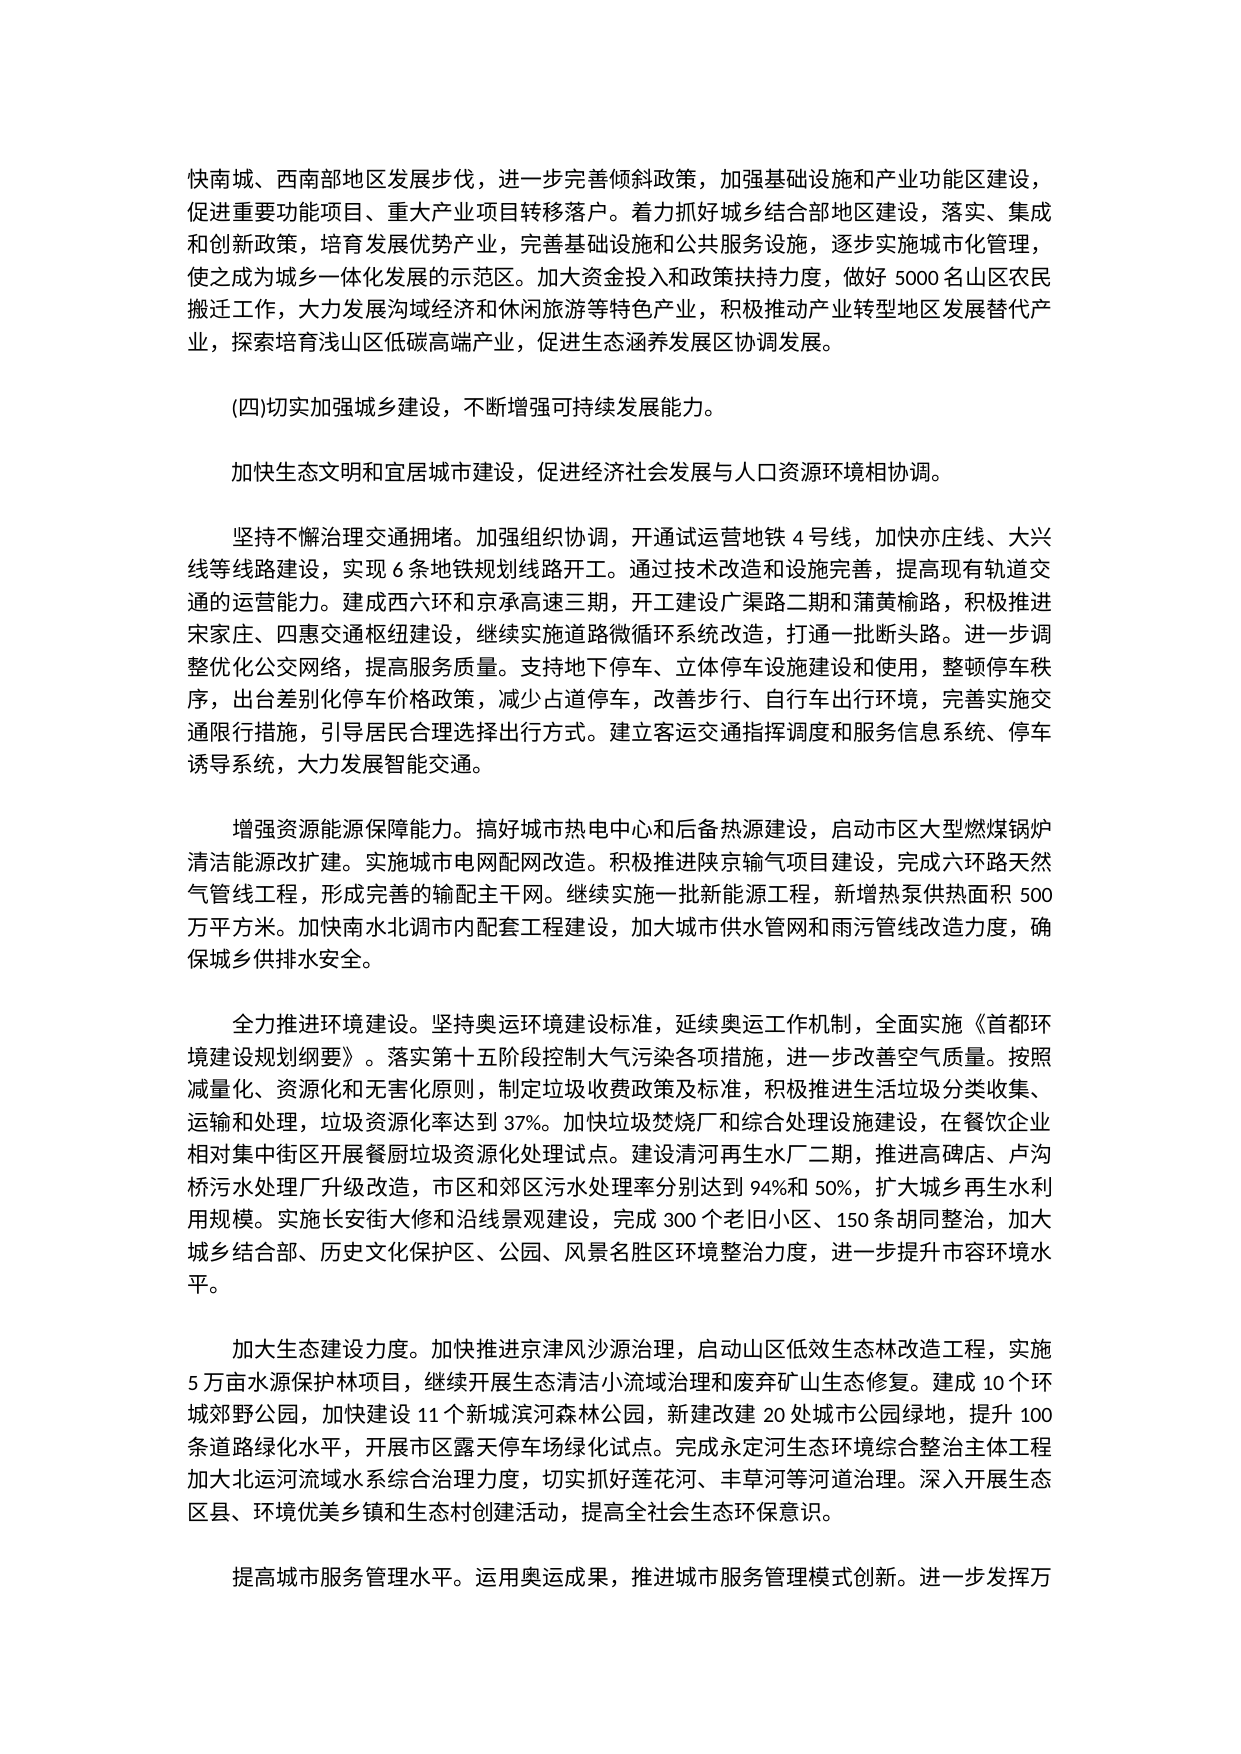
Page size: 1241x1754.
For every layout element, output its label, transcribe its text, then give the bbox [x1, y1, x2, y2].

text 坚持不懈治理交通拥堵。加强组织协调，开通试运营地铁4号线，加快亦庄线、大兴线等线路建设，实现6条地铁规划线路开工。通过技术改造和设施完善，提高现有轨道交通的运营能力。建成西六环和京承高速三期，开工建设广渠路二期和蒲黄榆路，积极推进宋家庄、四惠交通枢纽建设，继续实施道路微循环系统改造，打通一批断头路。进一步调整优化公交网络，提高服务质量。支持地下停车、立体停车设施建设和使用，整顿停车秩序，出台差别化停车价格政策，减少占道停车，改善步行、自行车出行环境，完善实施交通限行措施，引导居民合理选择出行方式。建立客运交通指挥调度和服务信息系统、停车诱导系统，大力发展智能交通。 [187, 519, 1053, 779]
text (四)切实加强城乡建设，不断增强可持续发展能力。 [187, 389, 1053, 422]
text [187, 1559, 1053, 1592]
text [187, 162, 1053, 357]
text 增强资源能源保障能力。搞好城市热电中心和后备热源建设，启动市区大型燃煤锅炉清洁能源改扩建。实施城市电网配网改造。积极推进陕京输气项目建设，完成六环路天然气管线工程，形成完善的输配主干网。继续实施一批新能源工程，新增热泵供热面积500万平方米。加快南水北调市内配套工程建设，加大城市供水管网和雨污管线改造力度，确保城乡供排水安全。 [187, 812, 1053, 974]
text 加大生态建设力度。加快推进京津风沙源治理，启动山区低效生态林改造工程，实施5万亩水源保护林项目，继续开展生态清洁小流域治理和废弃矿山生态修复。建成10个环城郊野公园，加快建设11个新城滨河森林公园，新建改建20处城市公园绿地，提升100条道路绿化水平，开展市区露天停车场绿化试点。完成永定河生态环境综合整治主体工程，加大北运河流域水系综合治理力度，切实抓好莲花河、丰草河等河道治理。深入开展生态区县、环境优美乡镇和生态村创建活动，提高全社会生态环保意识。 [187, 1332, 1053, 1527]
text 全力推进环境建设。坚持奥运环境建设标准，延续奥运工作机制，全面实施《首都环境建设规划纲要》。落实第十五阶段控制大气污染各项措施，进一步改善空气质量。按照减量化、资源化和无害化原则，制定垃圾收费政策及标准，积极推进生活垃圾分类收集、运输和处理，垃圾资源化率达到37%。加快垃圾焚烧厂和综合处理设施建设，在餐饮企业相对集中街区开展餐厨垃圾资源化处理试点。建设清河再生水厂二期，推进高碑店、卢沟桥污水处理厂升级改造，市区和郊区污水处理率分别达到94%和50%，扩大城乡再生水利用规模。实施长安街大修和沿线景观建设，完成300个老旧小区、150条胡同整治，加大城乡结合部、历史文化保护区、公园、风景名胜区环境整治力度，进一步提升市容环境水平。 [187, 1007, 1053, 1299]
text 加快生态文明和宜居城市建设，促进经济社会发展与人口资源环境相协调。 [187, 454, 1053, 487]
